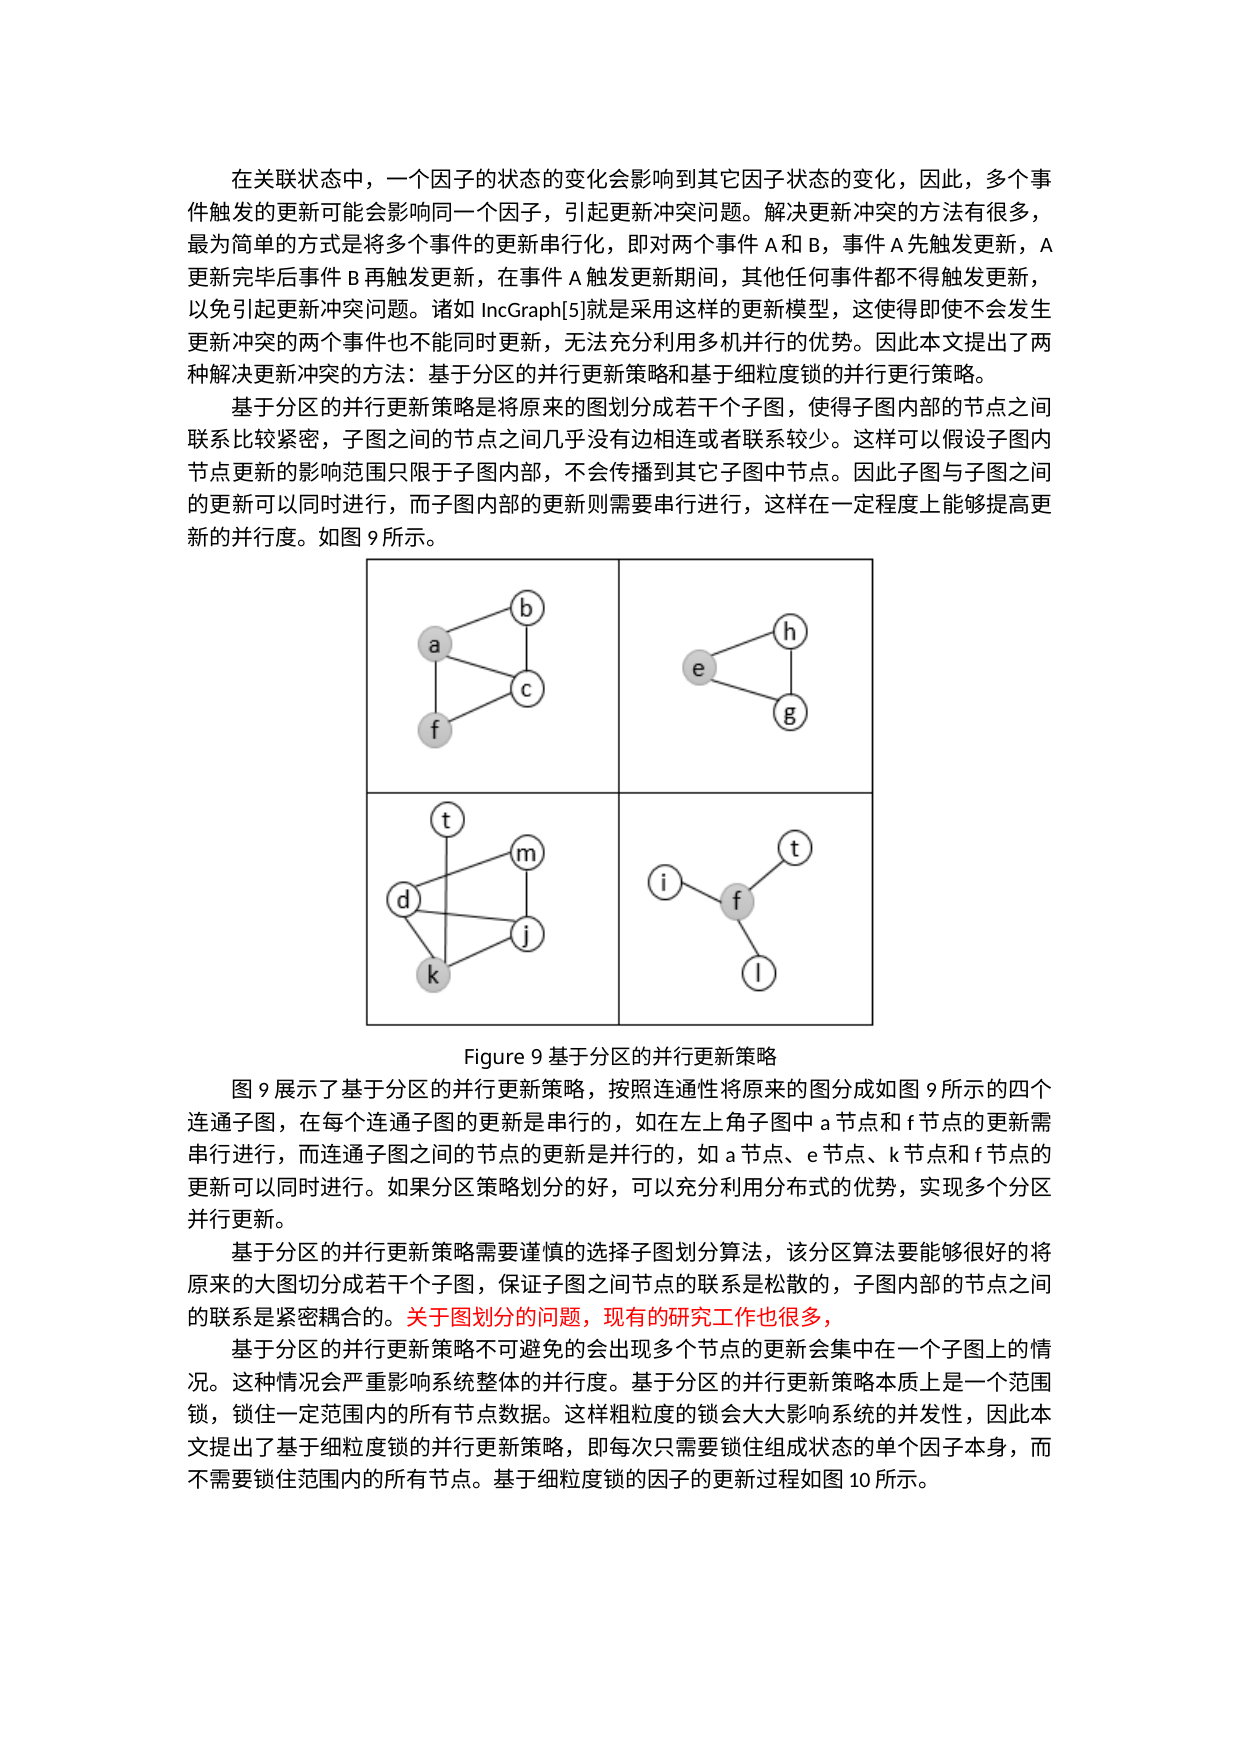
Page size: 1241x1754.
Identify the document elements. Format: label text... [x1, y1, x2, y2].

text 基于分区的并行更新策略需要谨慎的选择子图划分算法，该分区算法要能够很好的将原来的大图切分成若干个子图，保证子图之间节点的联系是松散的，子图内部的节点之间的联系是紧密耦合的。关于图划分的问题，现有的研究工作也很多， [187, 1234, 1053, 1332]
text 基于分区的并行更新策略不可避免的会出现多个节点的更新会集中在一个子图上的情况。这种情况会严重影响系统整体的并行度。基于分区的并行更新策略本质上是一个范围锁，锁住一定范围内的所有节点数据。这样粗粒度的锁会大大影响系统的并发性，因此本文提出了基于细粒度锁的并行更新策略，即每次只需要锁住组成状态的单个因子本身，而不需要锁住范围内的所有节点。基于细粒度锁的因子的更新过程如图10所示。 [187, 1332, 1053, 1494]
text 基于分区的并行更新策略是将原来的图划分成若干个子图，使得子图内部的节点之间联系比较紧密，子图之间的节点之间几乎没有边相连或者联系较少。这样可以假设子图内节点更新的影响范围只限于子图内部，不会传播到其它子图中节点。因此子图与子图之间的更新可以同时进行，而子图内部的更新则需要串行进行，这样在一定程度上能够提高更新的并行度。如图9所示。 [187, 389, 1053, 552]
picture [357, 552, 883, 1037]
text Figure 9 基于分区的并行更新策略 [187, 1039, 1053, 1072]
text 图9展示了基于分区的并行更新策略，按照连通性将原来的图分成如图9所示的四个连通子图，在每个连通子图的更新是串行的，如在左上角子图中a节点和f节点的更新需串行进行，而连通子图之间的节点的更新是并行的，如a节点、e节点、k节点和f节点的更新可以同时进行。如果分区策略划分的好，可以充分利用分布式的优势，实现多个分区并行更新。 [187, 1072, 1053, 1234]
text 在关联状态中，一个因子的状态的变化会影响到其它因子状态的变化，因此，多个事件触发的更新可能会影响同一个因子，引起更新冲突问题。解决更新冲突的方法有很多，最为简单的方式是将多个事件的更新串行化，即对两个事件A和B，事件A先触发更新，A更新完毕后事件B再触发更新，在事件A触发更新期间，其他任何事件都不得触发更新，以免引起更新冲突问题。诸如IncGraph[5]就是采用这样的更新模型，这使得即使不会发生更新冲突的两个事件也不能同时更新，无法充分利用多机并行的优势。因此本文提出了两种解决更新冲突的方法：基于分区的并行更新策略和基于细粒度锁的并行更行策略。 [187, 162, 1053, 389]
